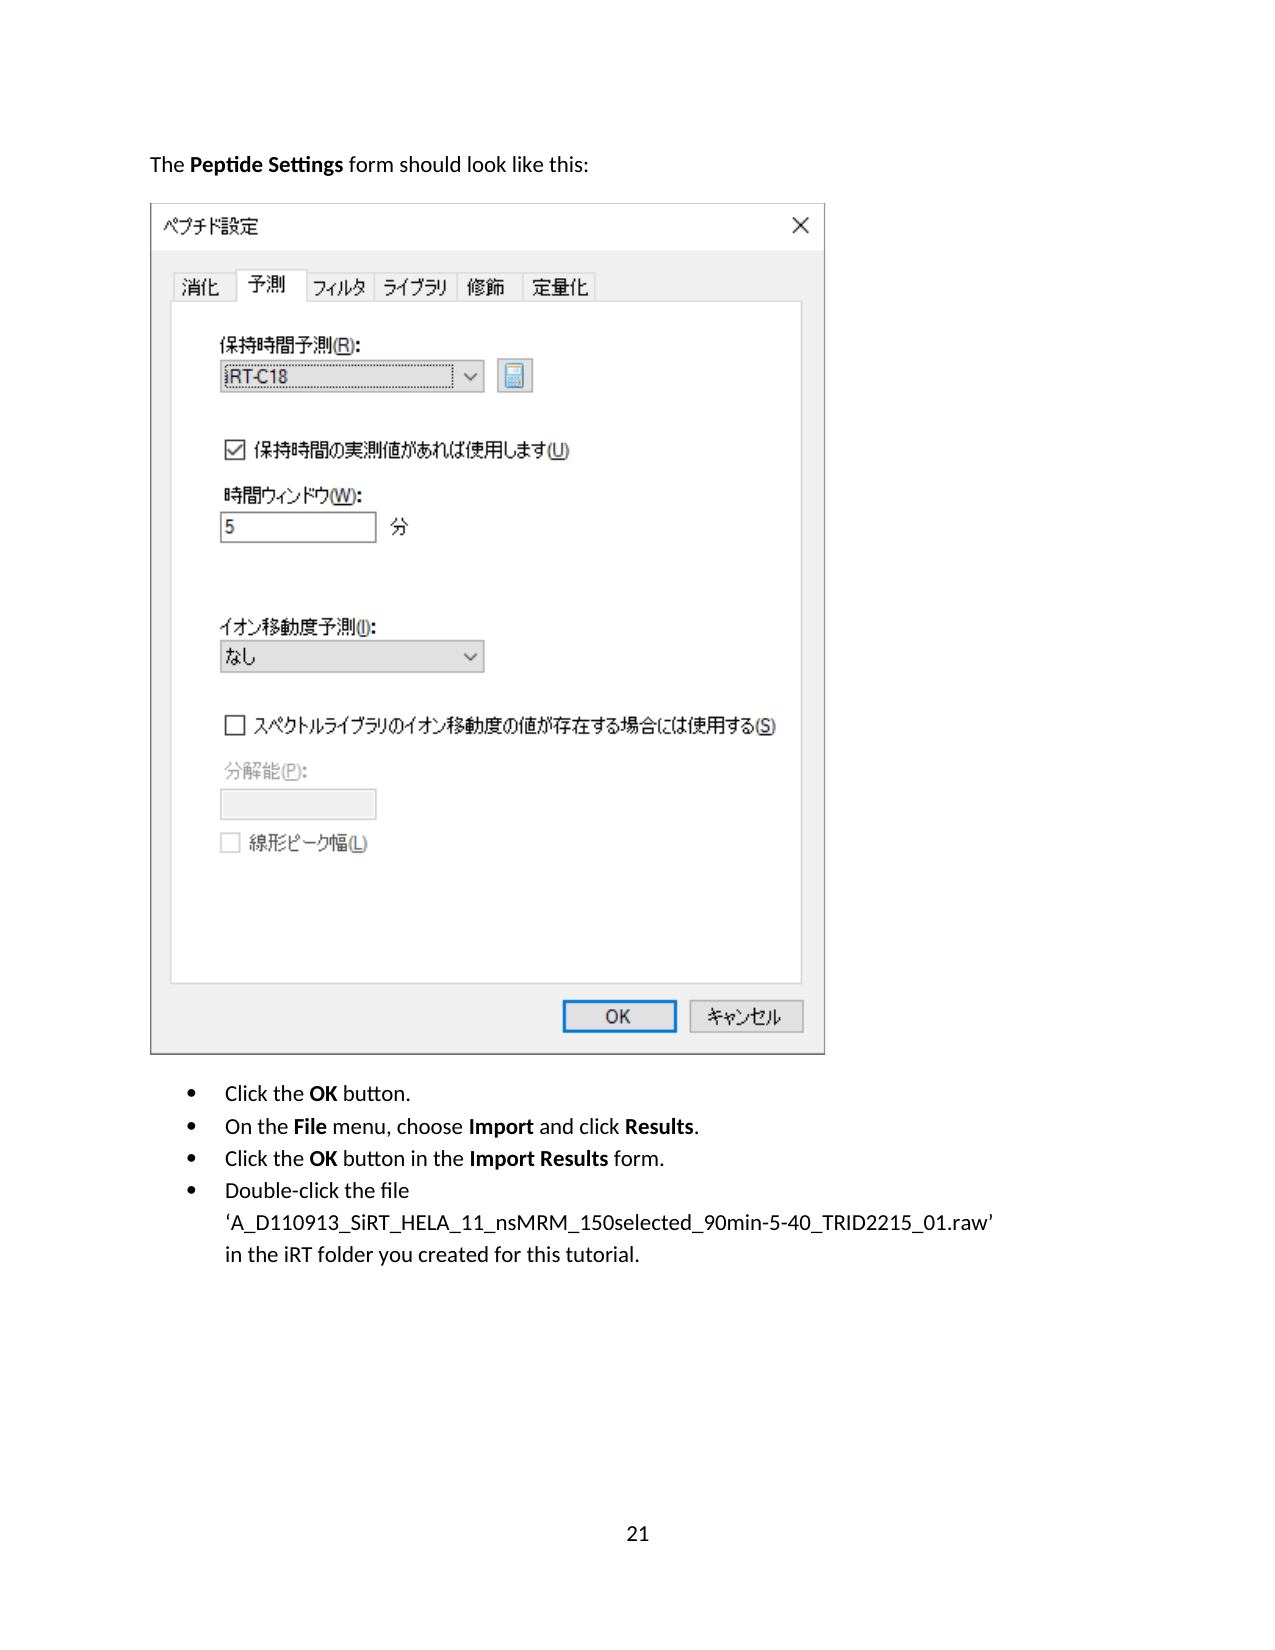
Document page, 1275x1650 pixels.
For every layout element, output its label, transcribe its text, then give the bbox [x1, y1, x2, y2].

list Click the OK button in the Import Results form. [187, 1144, 1125, 1172]
text The Peptide Settings form should look like this: [150, 150, 1125, 178]
list Click the OK button. [187, 1079, 1125, 1108]
list On the File menu, choose Import and click Results. [187, 1112, 1125, 1140]
list Double-click the file ‘A_D110913_SiRT_HELA_11_nsMRM_150selected_90min-5-40_TRID2215_01.raw’ in the iRT folder you created for this tutorial. [187, 1176, 1125, 1268]
picture [150, 203, 826, 1055]
